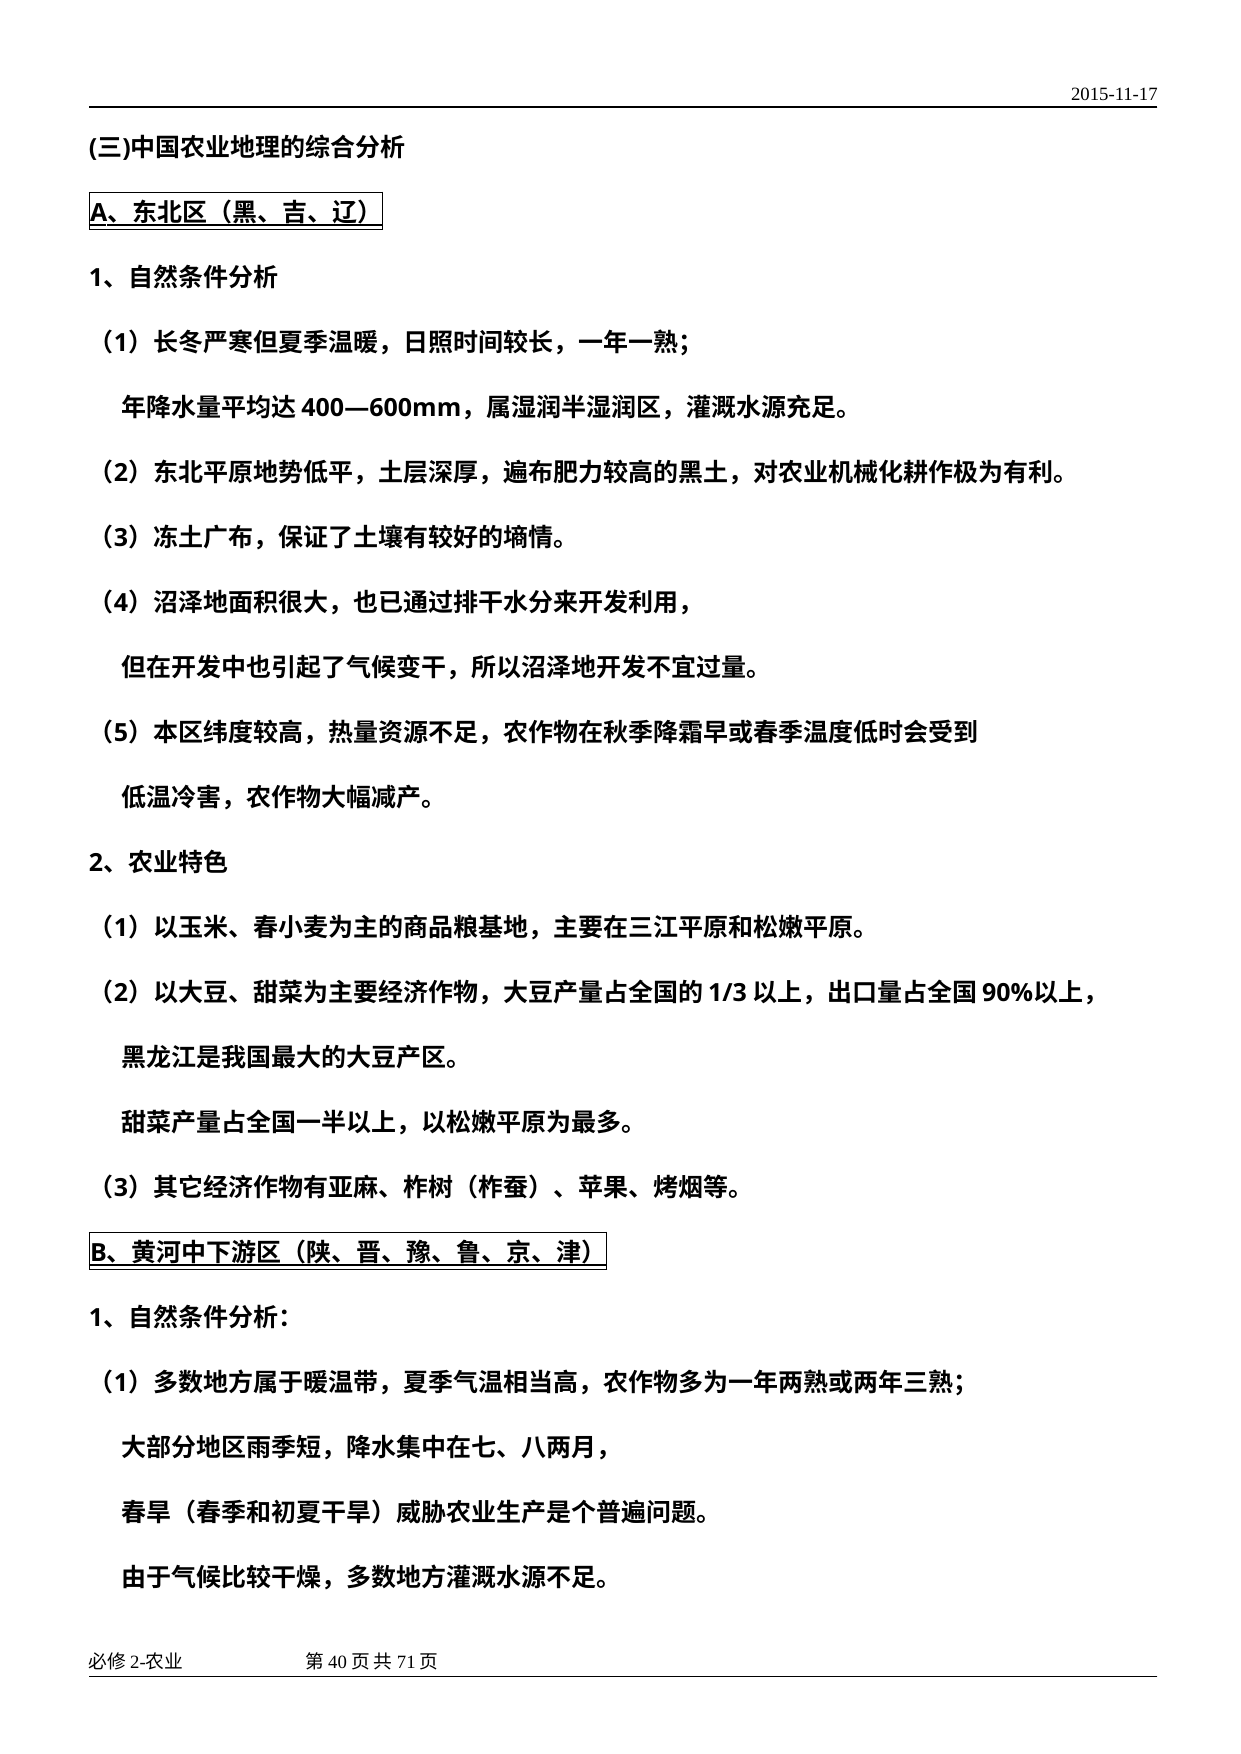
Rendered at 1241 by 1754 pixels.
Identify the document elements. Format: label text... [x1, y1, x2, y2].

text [89, 178, 1157, 1608]
text (三)中国农业地理的综合分析 [89, 113, 1157, 178]
